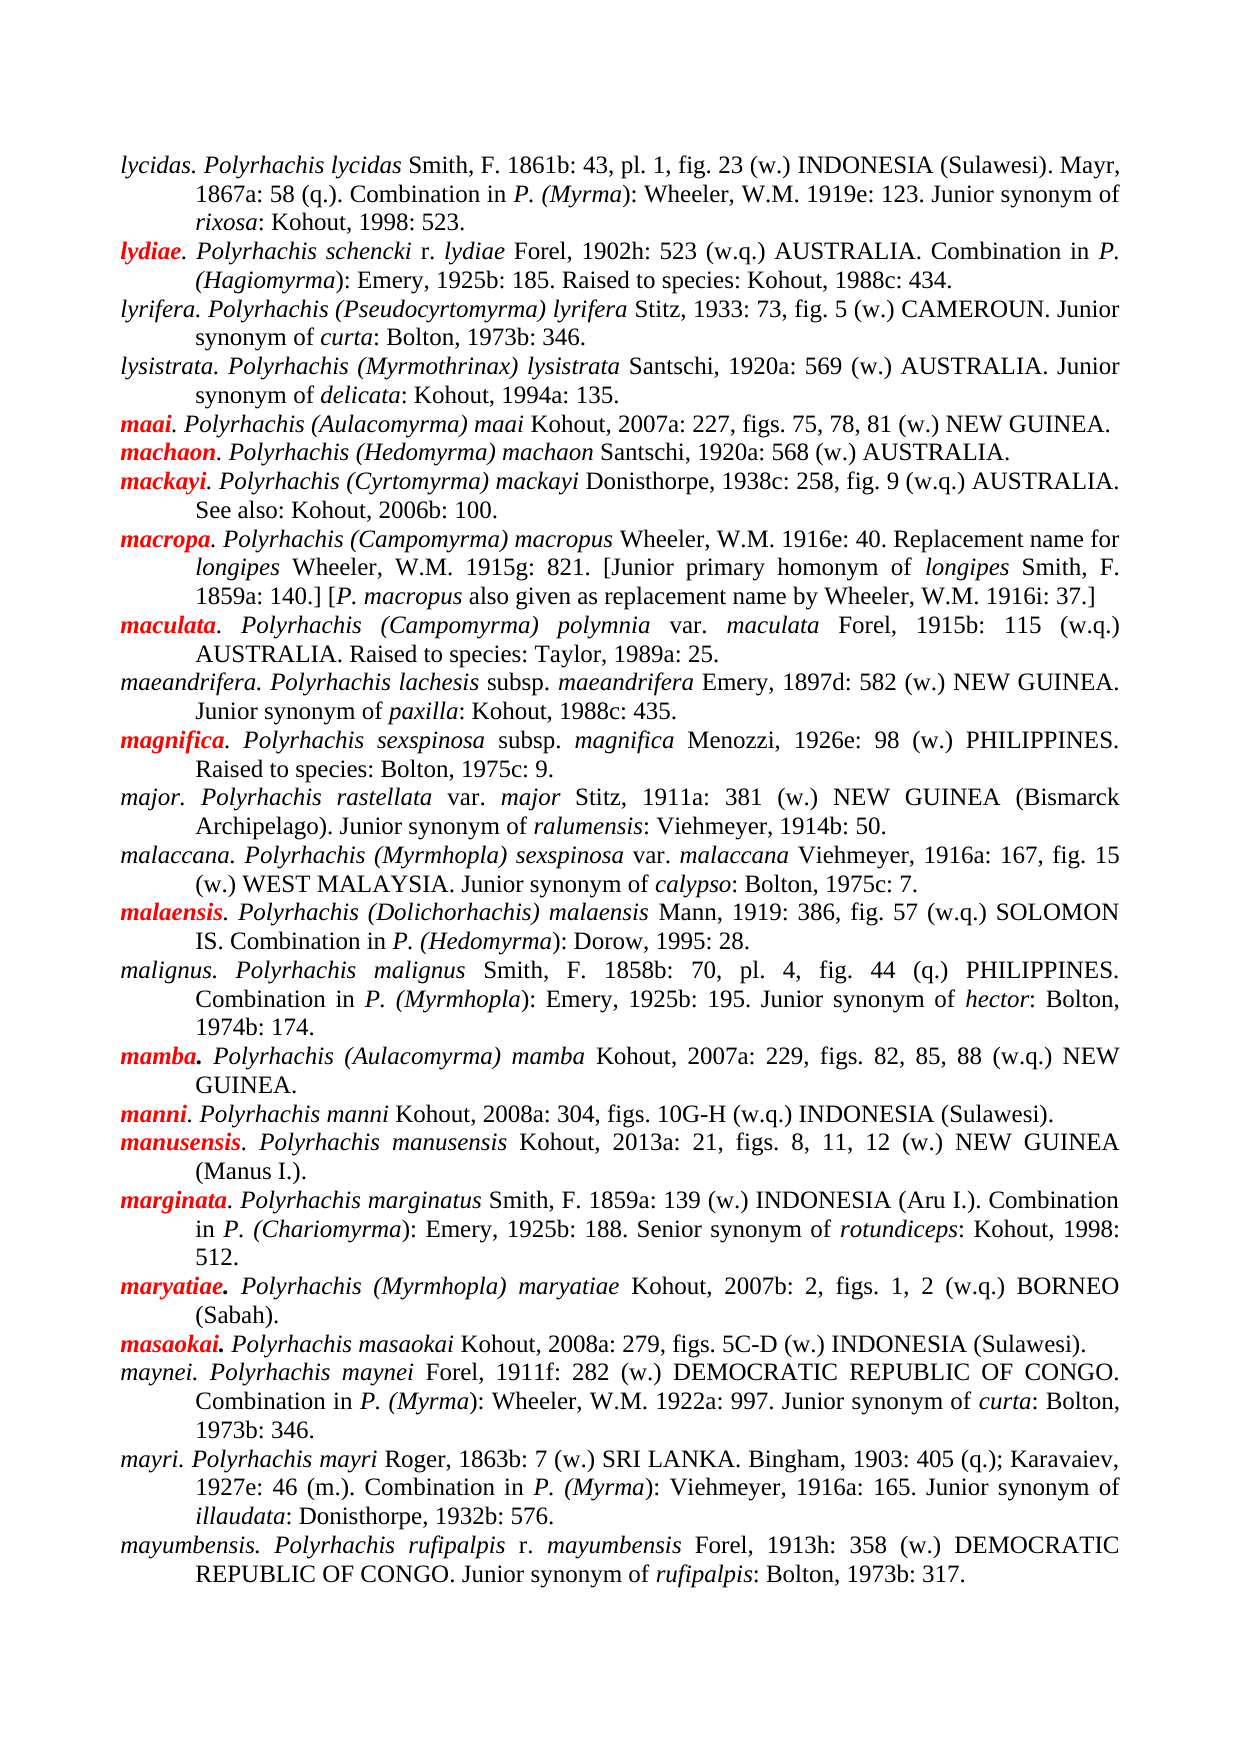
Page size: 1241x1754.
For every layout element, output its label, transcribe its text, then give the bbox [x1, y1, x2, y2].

text mayri. Polyrhachis mayri Roger, 1863b: 7 (w.) SRI LANKA. Bingham, 1903: 405 (q.); Karavaiev, 1927e: 46 (m.). Combination in P. (Myrma): Viehmeyer, 1916a: 165. Junior synonym of illaudata: Donisthorpe, 1932b: 576. [120, 1444, 1120, 1530]
text masaokai. Polyrhachis masaokai Kohout, 2008a: 279, figs. 5C-D (w.) INDONESIA (Sulawesi). [120, 1329, 1120, 1357]
text maculata. Polyrhachis (Campomyrma) polymnia var. maculata Forel, 1915b: 115 (w.q.) AUSTRALIA. Raised to species: Taylor, 1989a: 25. [120, 610, 1120, 667]
text macropa. Polyrhachis (Campomyrma) macropus Wheeler, W.M. 1916e: 40. Replacement name for longipes Wheeler, W.M. 1915g: 821. [Junior primary homonym of longipes Smith, F. 1859a: 140.] [P. macropus also given as replacement name by Wheeler, W.M. 1916i: 37.] [120, 524, 1120, 610]
text malaensis. Polyrhachis (Dolichorhachis) malaensis Mann, 1919: 386, fig. 57 (w.q.) SOLOMON IS. Combination in P. (Hedomyrma): Dorow, 1995: 28. [120, 897, 1120, 955]
text maynei. Polyrhachis maynei Forel, 1911f: 282 (w.) DEMOCRATIC REPUBLIC OF CONGO. Combination in P. (Myrma): Wheeler, W.M. 1922a: 997. Junior synonym of curta: Bolton, 1973b: 346. [120, 1357, 1120, 1444]
text malaccana. Polyrhachis (Myrmhopla) sexspinosa var. malaccana Viehmeyer, 1916a: 167, fig. 15 (w.) WEST MALAYSIA. Junior synonym of calypso: Bolton, 1975c: 7. [120, 840, 1120, 897]
text lysistrata. Polyrhachis (Myrmothrinax) lysistrata Santschi, 1920a: 569 (w.) AUSTRALIA. Junior synonym of delicata: Kohout, 1994a: 135. [120, 351, 1120, 409]
text lyrifera. Polyrhachis (Pseudocyrtomyrma) lyrifera Stitz, 1933: 73, fig. 5 (w.) CAMEROUN. Junior synonym of curta: Bolton, 1973b: 346. [120, 294, 1120, 351]
text manni. Polyrhachis manni Kohout, 2008a: 304, figs. 10G-H (w.q.) INDONESIA (Sulawesi). [120, 1099, 1120, 1127]
text maai. Polyrhachis (Aulacomyrma) maai Kohout, 2007a: 227, figs. 75, 78, 81 (w.) NEW GUINEA. [120, 409, 1120, 437]
text magnifica. Polyrhachis sexspinosa subsp. magnifica Menozzi, 1926e: 98 (w.) PHILIPPINES. Raised to species: Bolton, 1975c: 9. [120, 725, 1120, 782]
text mamba. Polyrhachis (Aulacomyrma) mamba Kohout, 2007a: 229, figs. 82, 85, 88 (w.q.) NEW GUINEA. [120, 1041, 1120, 1099]
text mackayi. Polyrhachis (Cyrtomyrma) mackayi Donisthorpe, 1938c: 258, fig. 9 (w.q.) AUSTRALIA. See also: Kohout, 2006b: 100. [120, 466, 1120, 524]
text lycidas. Polyrhachis lycidas Smith, F. 1861b: 43, pl. 1, fig. 23 (w.) INDONESIA (Sulawesi). Mayr, 1867a: 58 (q.). Combination in P. (Myrma): Wheeler, W.M. 1919e: 123. Junior synonym of rixosa: Kohout, 1998: 523. [120, 150, 1120, 236]
text machaon. Polyrhachis (Hedomyrma) machaon Santschi, 1920a: 568 (w.) AUSTRALIA. [120, 437, 1120, 466]
text major. Polyrhachis rastellata var. major Stitz, 1911a: 381 (w.) NEW GUINEA (Bismarck Archipelago). Junior synonym of ralumensis: Viehmeyer, 1914b: 50. [120, 782, 1120, 840]
text maeandrifera. Polyrhachis lachesis subsp. maeandrifera Emery, 1897d: 582 (w.) NEW GUINEA. Junior synonym of paxilla: Kohout, 1988c: 435. [120, 667, 1120, 725]
text maryatiae. Polyrhachis (Myrmhopla) maryatiae Kohout, 2007b: 2, figs. 1, 2 (w.q.) BORNEO (Sabah). [120, 1271, 1120, 1329]
text malignus. Polyrhachis malignus Smith, F. 1858b: 70, pl. 4, fig. 44 (q.) PHILIPPINES. Combination in P. (Myrmhopla): Emery, 1925b: 195. Junior synonym of hector: Bolton, 1974b: 174. [120, 955, 1120, 1041]
text lydiae. Polyrhachis schencki r. lydiae Forel, 1902h: 523 (w.q.) AUSTRALIA. Combination in P. (Hagiomyrma): Emery, 1925b: 185. Raised to species: Kohout, 1988c: 434. [120, 236, 1120, 294]
text manusensis. Polyrhachis manusensis Kohout, 2013a: 21, figs. 8, 11, 12 (w.) NEW GUINEA (Manus I.). [120, 1127, 1120, 1185]
text mayumbensis. Polyrhachis rufipalpis r. mayumbensis Forel, 1913h: 358 (w.) DEMOCRATIC REPUBLIC OF CONGO. Junior synonym of rufipalpis: Bolton, 1973b: 317. [120, 1530, 1120, 1587]
text marginata. Polyrhachis marginatus Smith, F. 1859a: 139 (w.) INDONESIA (Aru I.). Combination in P. (Chariomyrma): Emery, 1925b: 188. Senior synonym of rotundiceps: Kohout, 1998: 512. [120, 1185, 1120, 1271]
